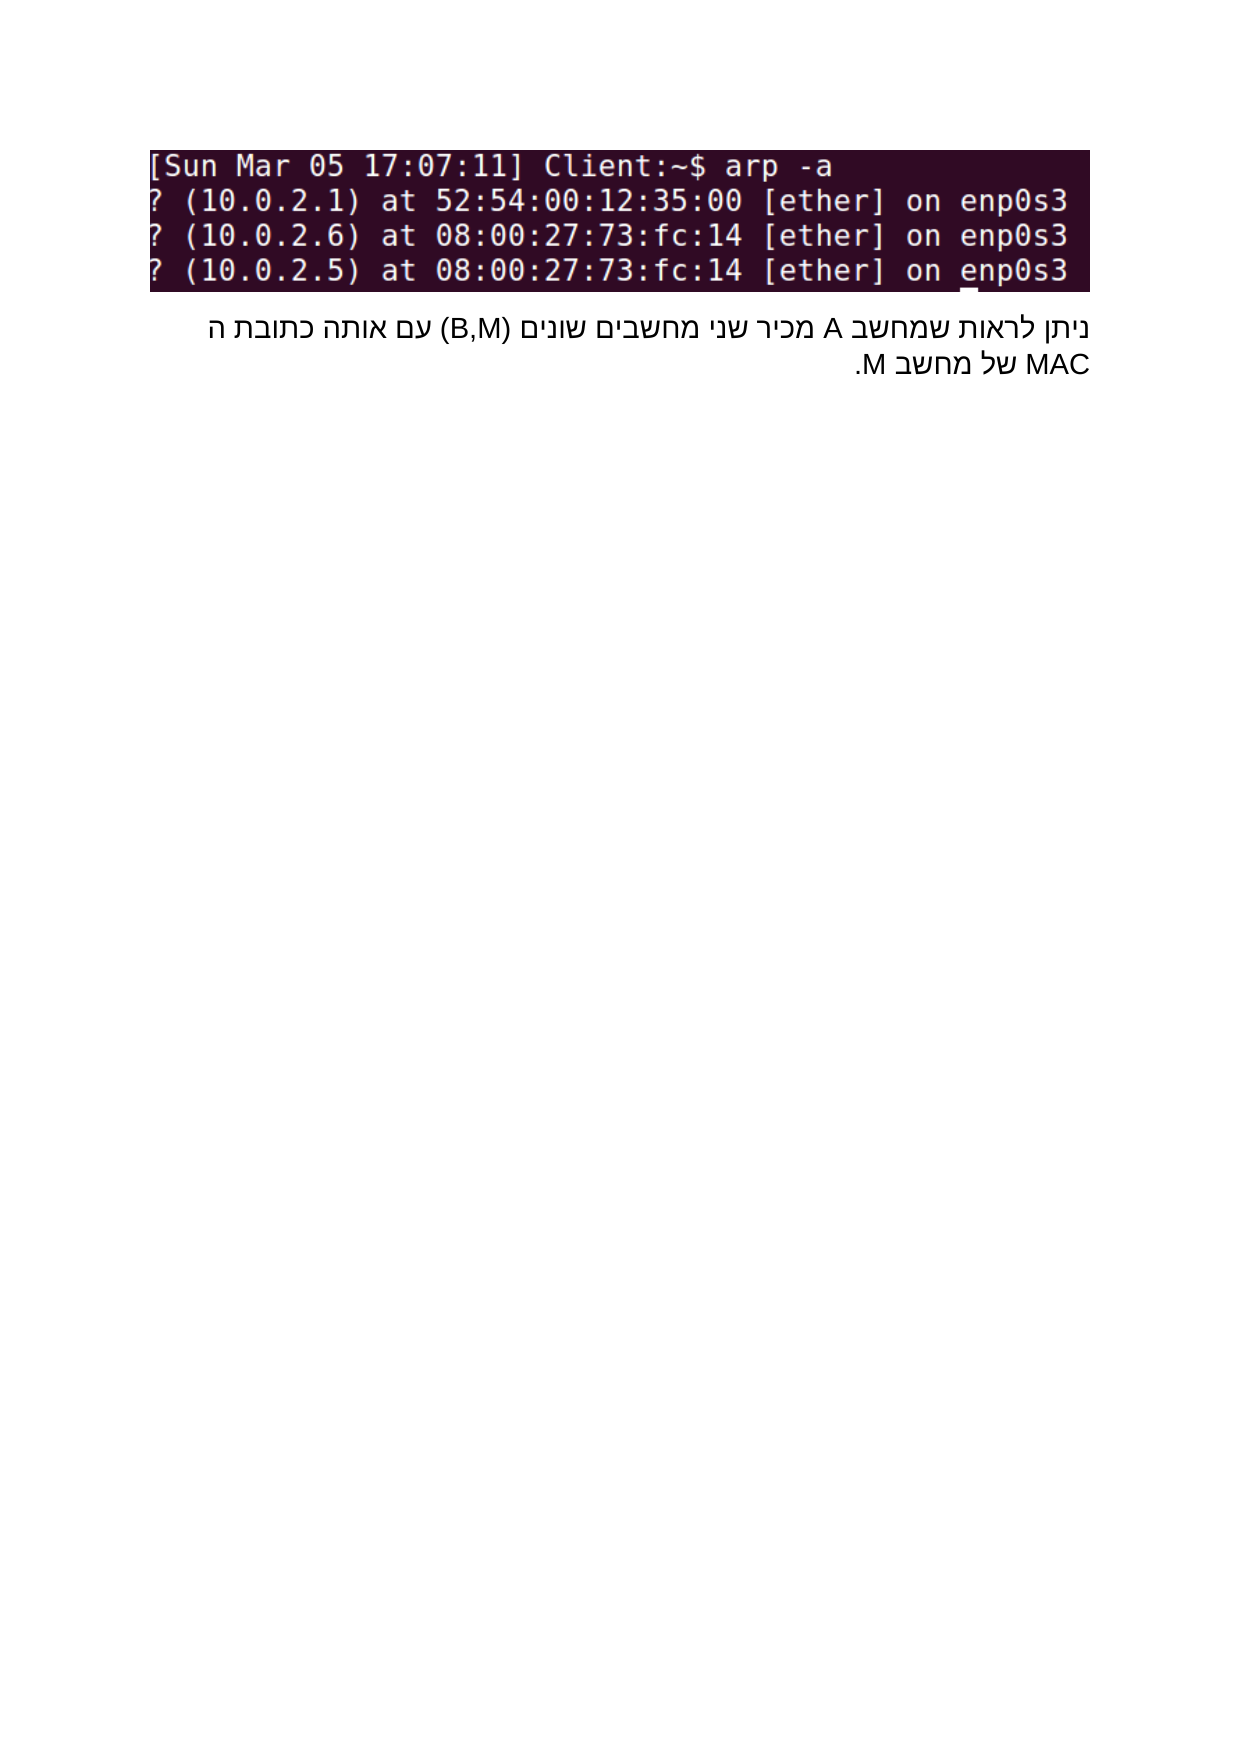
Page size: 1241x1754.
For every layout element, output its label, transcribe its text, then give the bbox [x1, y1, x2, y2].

picture [150, 150, 1090, 292]
text ניתן לראות שמחשב A מכיר שני מחשבים שונים (B,M) עם אותה כתובת הMAC של מחשב M. [150, 311, 1090, 381]
